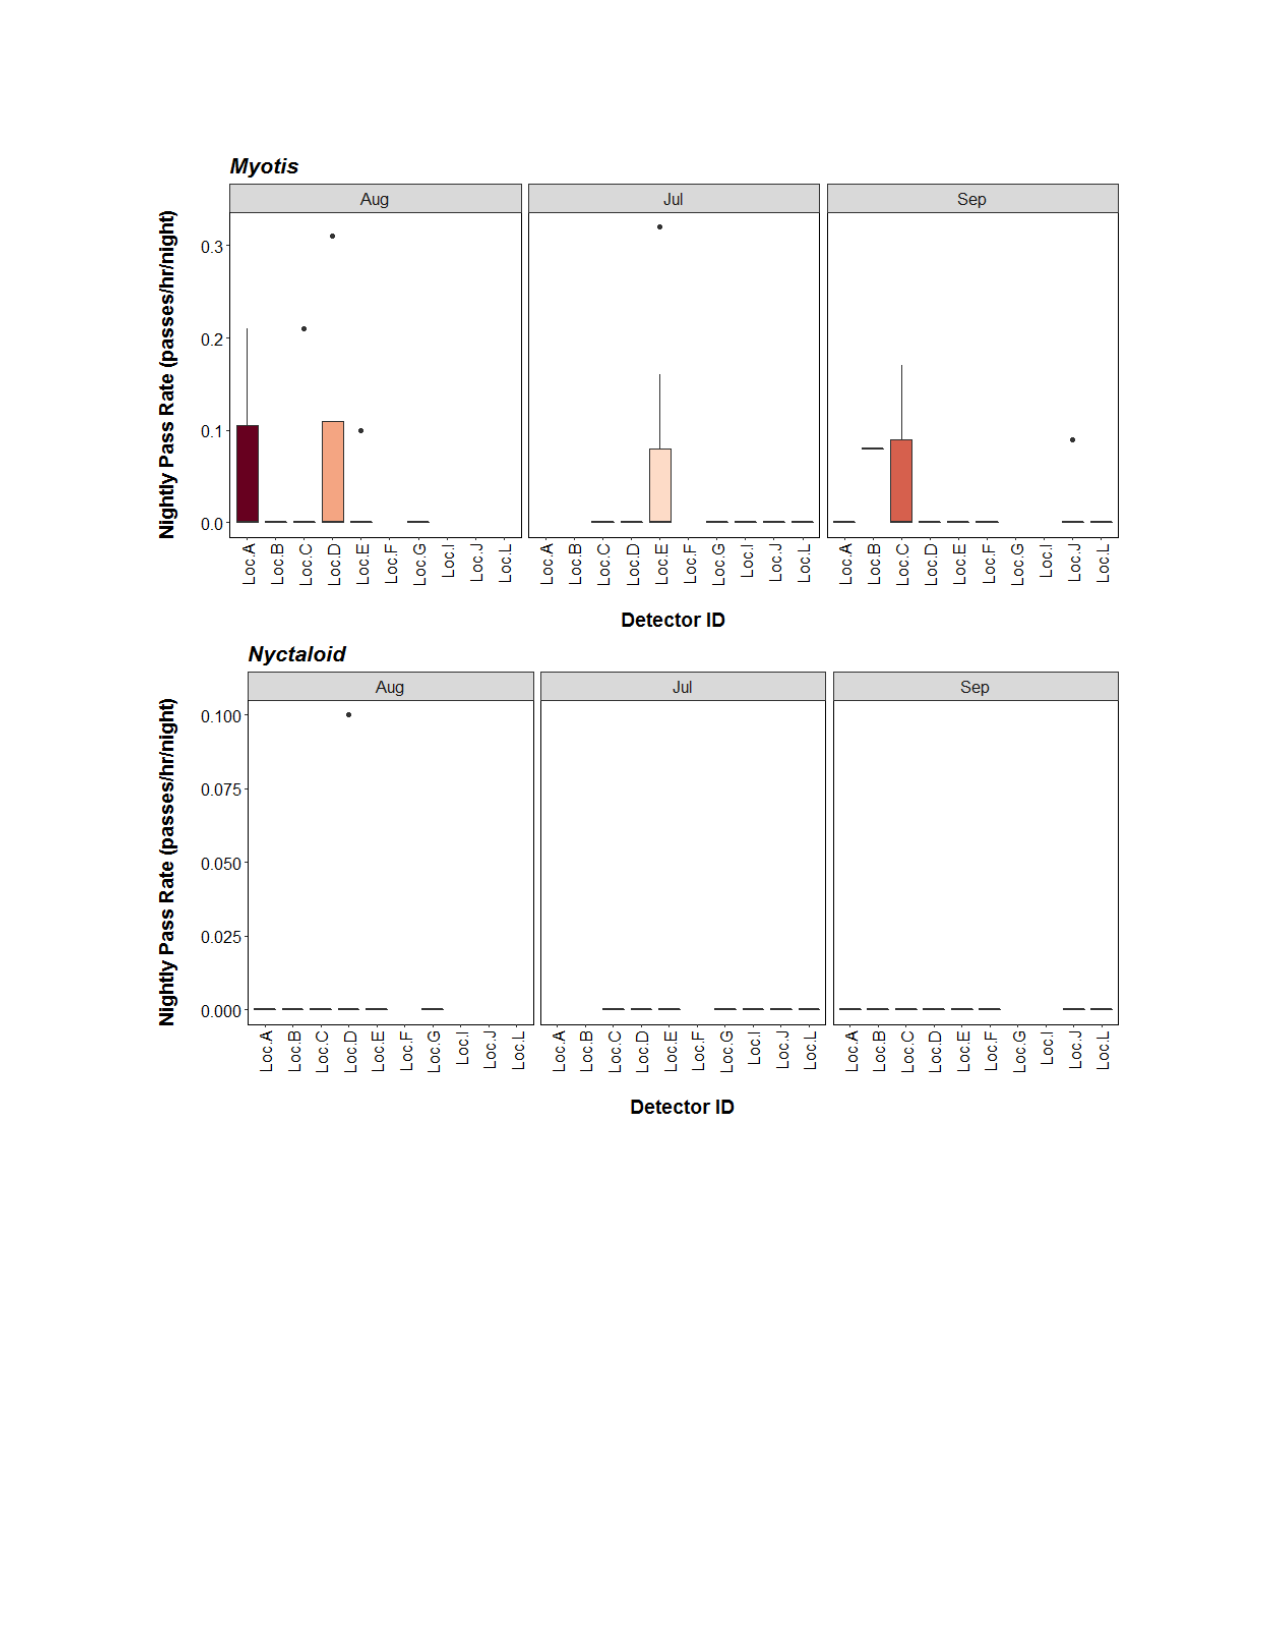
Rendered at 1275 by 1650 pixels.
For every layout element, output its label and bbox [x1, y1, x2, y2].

picture [150, 150, 1125, 1125]
